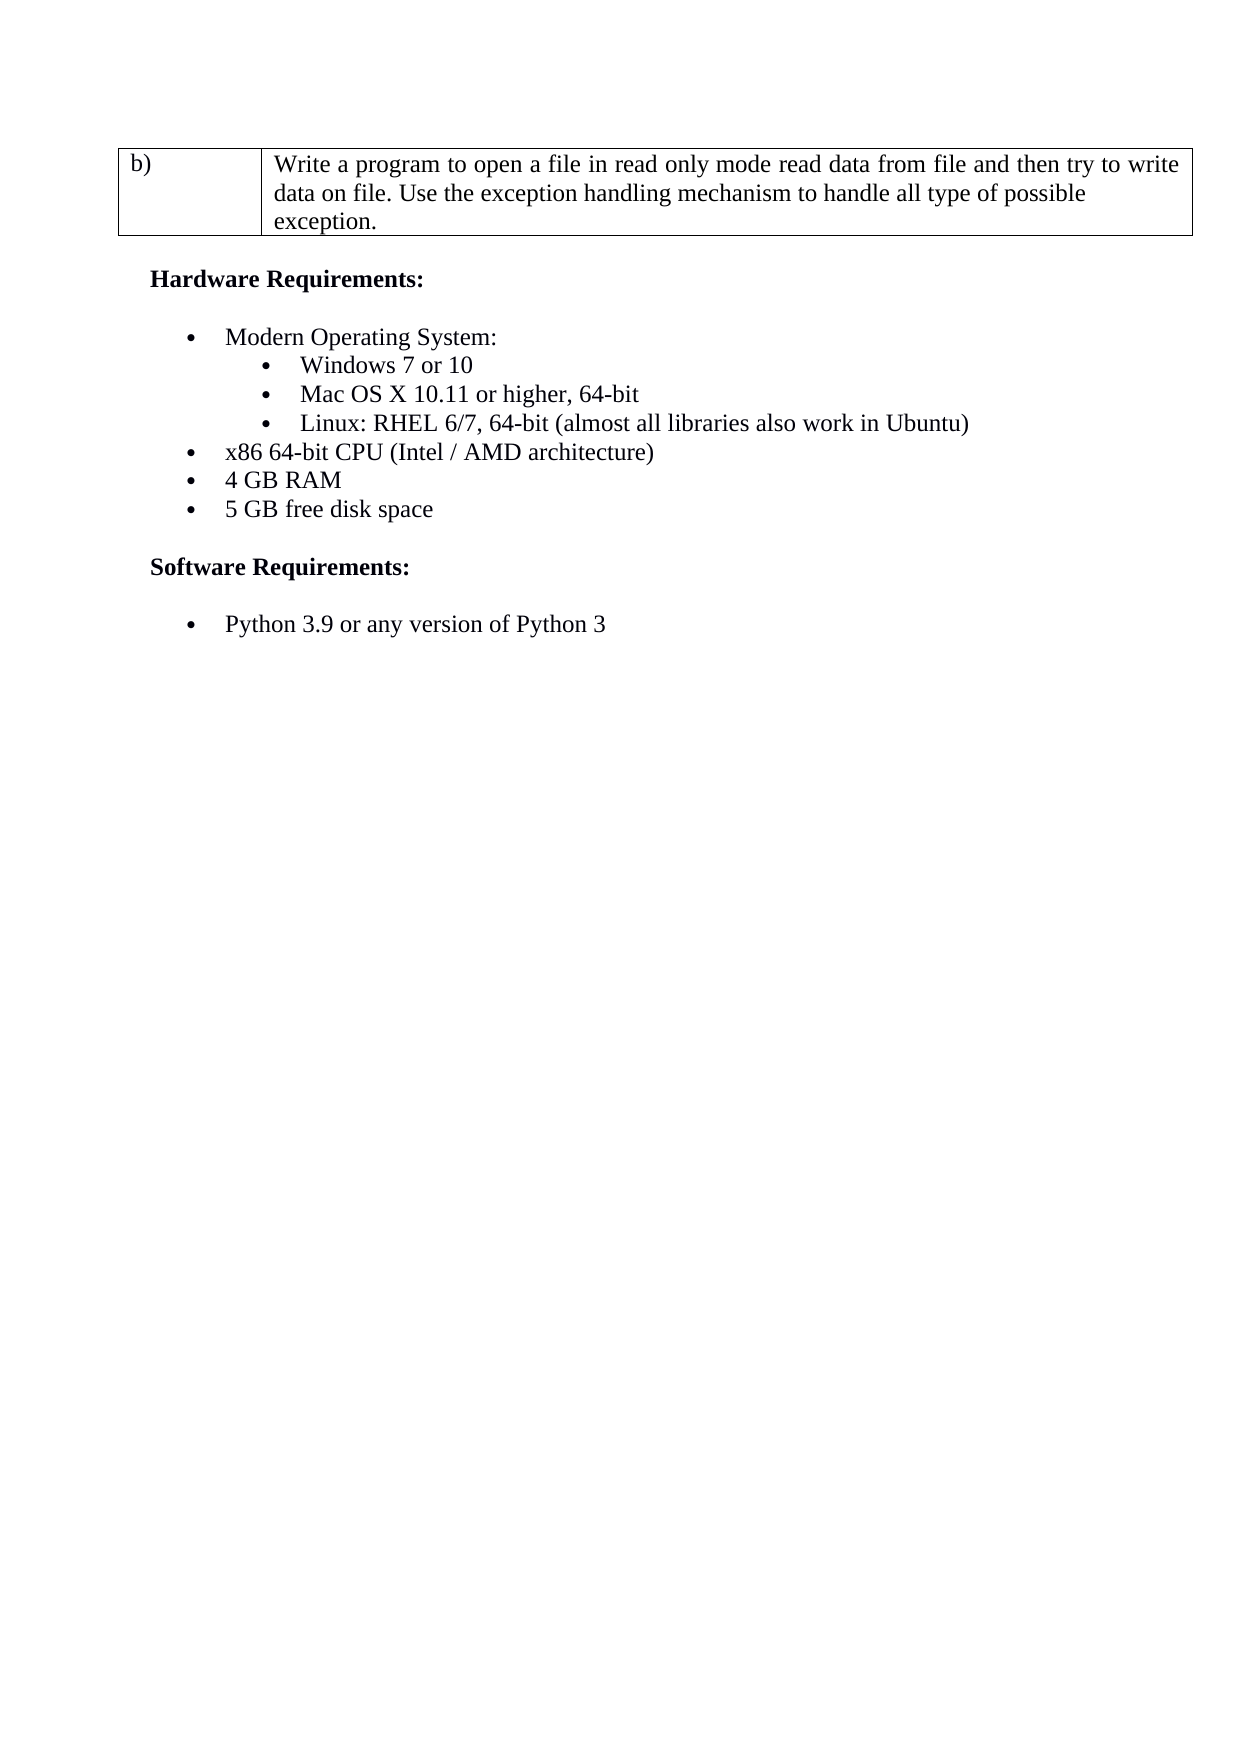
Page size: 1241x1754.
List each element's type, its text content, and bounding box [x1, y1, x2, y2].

list Windows 7 or 10 [262, 350, 1232, 379]
table_header b) [119, 149, 261, 235]
list Python 3.9 or any version of Python 3 [187, 609, 1232, 638]
text Hardware Requirements: [150, 264, 1232, 293]
text Software Requirements: [150, 552, 1232, 581]
list Mac OS X 10.11 or higher, 64-bit [262, 379, 1232, 408]
list Modern Operating System: [187, 322, 1232, 350]
list x86 64-bit CPU (Intel / AMD architecture) [187, 437, 1232, 465]
table_header Write a program to open a file in read only mode read data from file and then try to write data on file. Use the exception handling mechanism to handle all type of possible exception. [262, 149, 1192, 235]
list Linux: RHEL 6/7, 64-bit (almost all libraries also work in Ubuntu) [262, 408, 1232, 437]
list 4 GB RAM [187, 465, 1232, 494]
list 5 GB free disk space [187, 494, 1232, 523]
